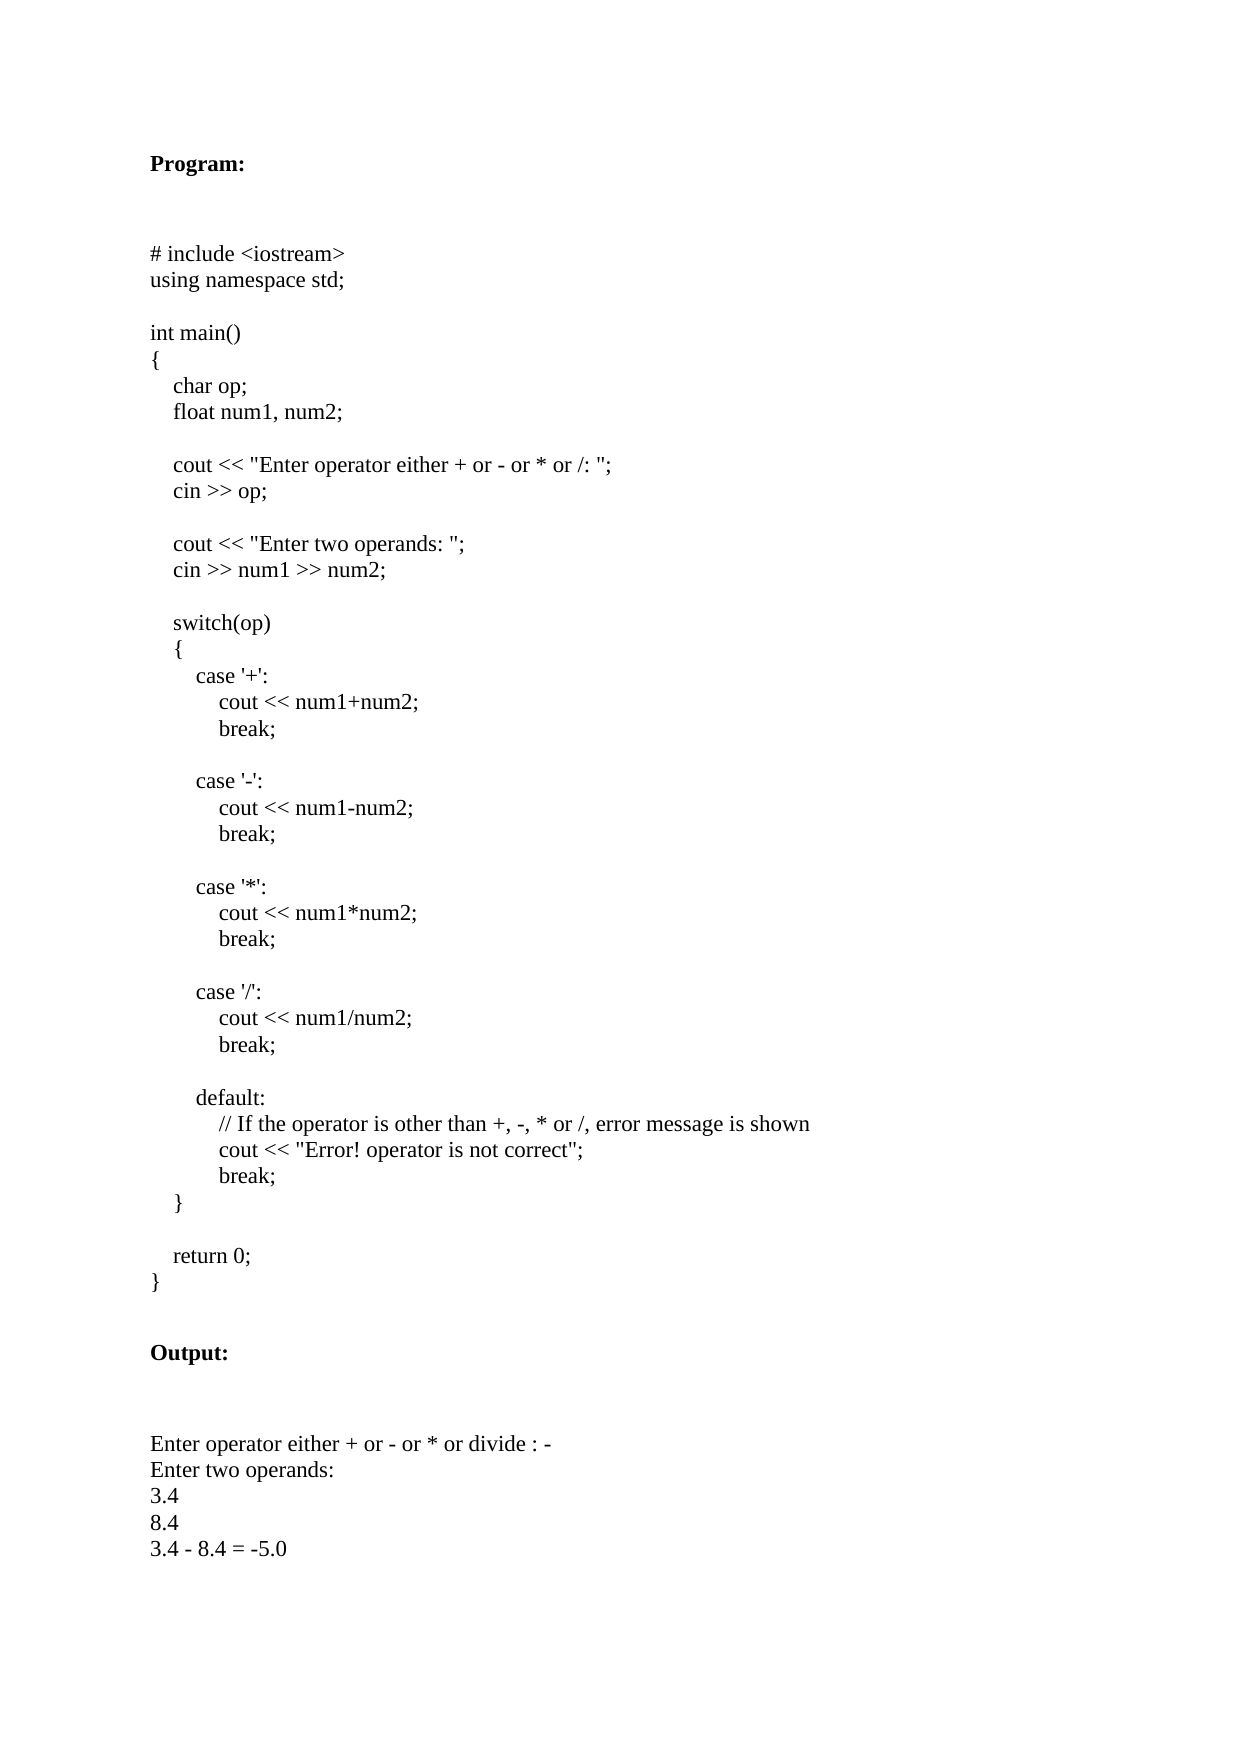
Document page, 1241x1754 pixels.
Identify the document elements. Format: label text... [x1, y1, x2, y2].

text Enter two operands: [150, 1456, 1090, 1482]
text case '/': [150, 978, 1090, 1004]
text int main() [150, 319, 1090, 346]
text } [150, 1189, 1090, 1215]
text { [150, 636, 1090, 662]
text cin >> num1 >> num2; [150, 556, 1090, 583]
text cout << num1*num2; [150, 899, 1090, 925]
text break; [150, 714, 1090, 741]
text float num1, num2; [150, 398, 1090, 425]
text 3.4 - 8.4 = -5.0 [150, 1535, 1090, 1561]
text char op; [150, 372, 1090, 398]
text break; [150, 1031, 1090, 1057]
text return 0; [150, 1242, 1090, 1268]
text case '+': [150, 662, 1090, 688]
text } [150, 1268, 1090, 1294]
text // If the operator is other than +, -, * or /, error message is shown [150, 1110, 1090, 1136]
text using namespace std; [150, 267, 1090, 293]
text cout << "Error! operator is not correct"; [150, 1136, 1090, 1163]
text { [150, 346, 1090, 372]
text Enter operator either + or - or * or divide : - [150, 1430, 1090, 1456]
text # include <iostream> [150, 240, 1090, 267]
text break; [150, 820, 1090, 846]
text 3.4 [150, 1482, 1090, 1509]
text switch(op) [150, 609, 1090, 636]
text 8.4 [150, 1509, 1090, 1535]
text cout << "Enter two operands: "; [150, 530, 1090, 556]
text default: [150, 1083, 1090, 1110]
text case '*': [150, 873, 1090, 899]
text break; [150, 925, 1090, 952]
text cout << "Enter operator either + or - or * or /: "; [150, 451, 1090, 477]
text cout << num1/num2; [150, 1004, 1090, 1031]
text cin >> op; [150, 477, 1090, 504]
text cout << num1+num2; [150, 688, 1090, 714]
text case '-': [150, 767, 1090, 794]
text break; [150, 1163, 1090, 1189]
text cout << num1-num2; [150, 794, 1090, 820]
text Output: [150, 1339, 1090, 1366]
text Program: [150, 150, 1090, 176]
